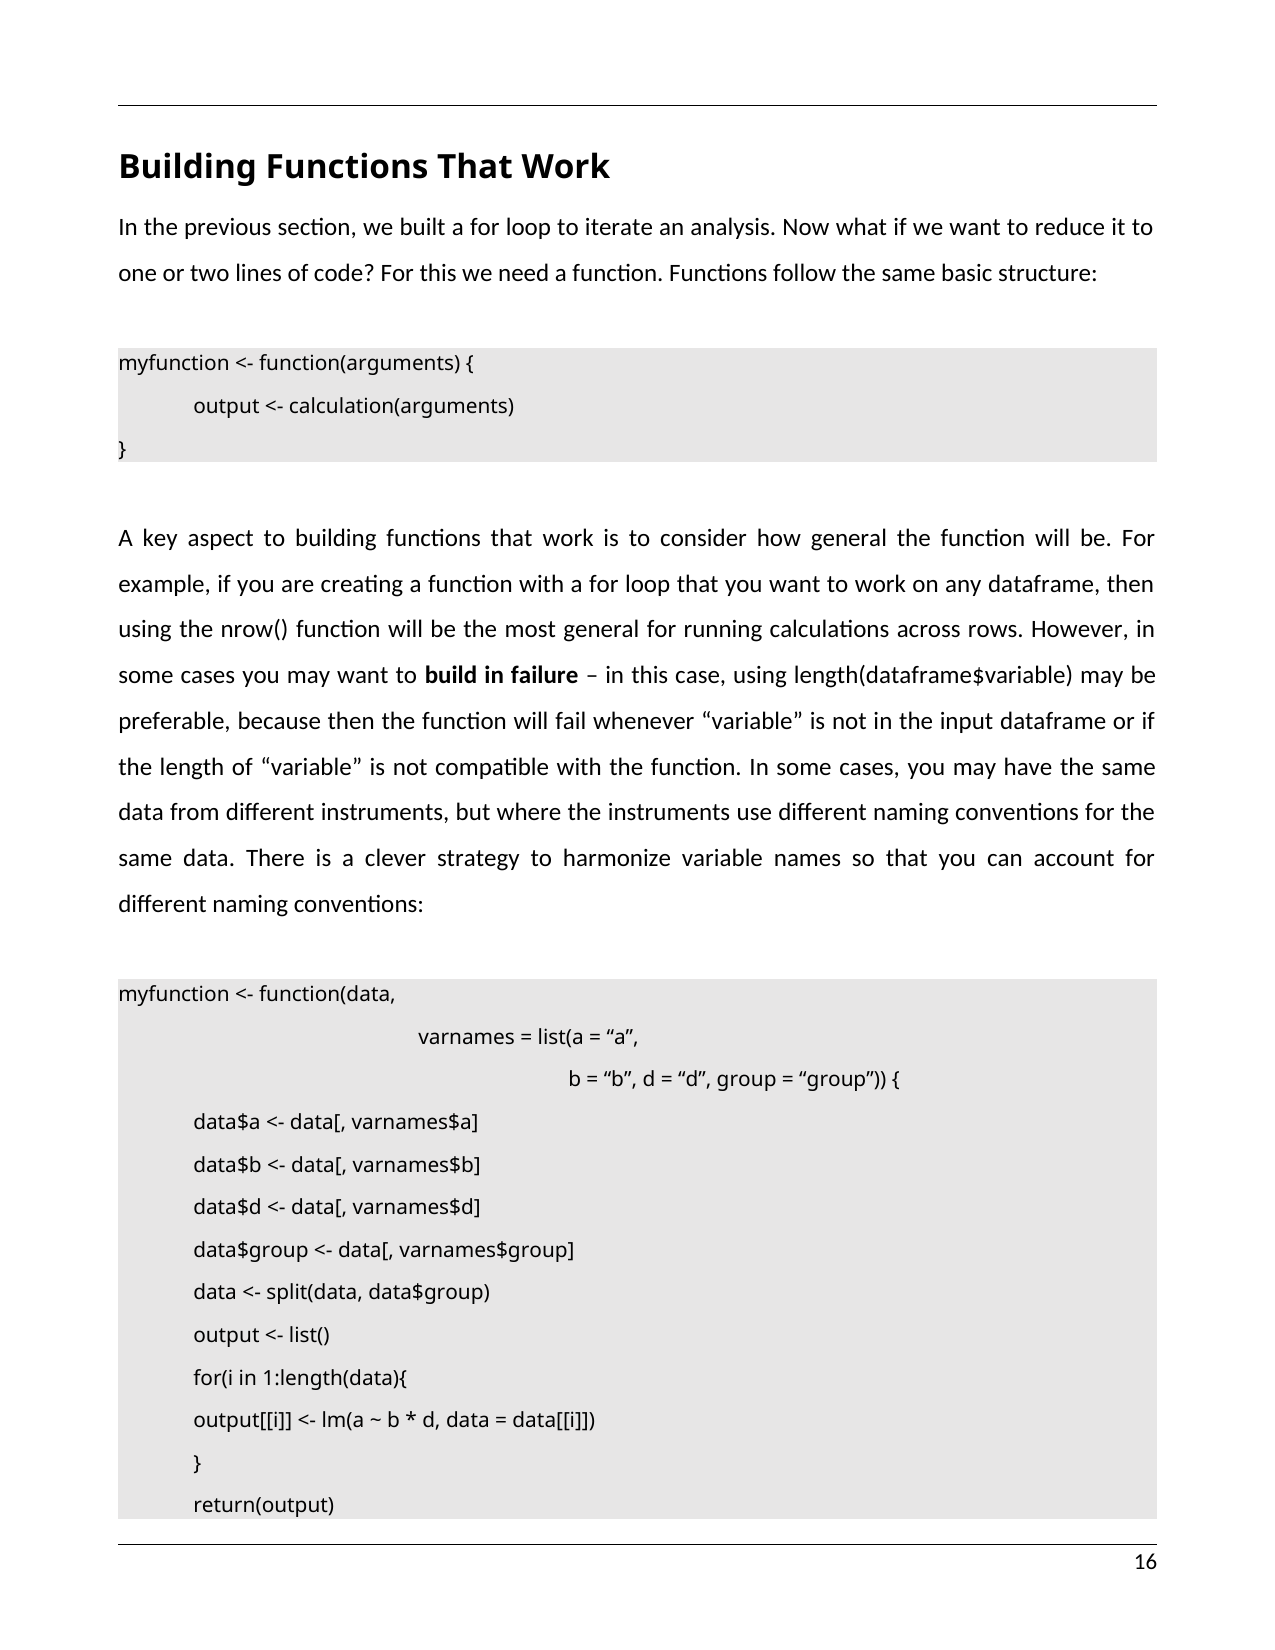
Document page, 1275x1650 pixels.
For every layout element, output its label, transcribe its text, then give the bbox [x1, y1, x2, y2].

text varnames = list(a = “a”, [118, 1022, 1157, 1050]
text } [118, 434, 1157, 462]
text for(i in 1:length(data){ [118, 1363, 1157, 1391]
text data$a <- data[, varnames$a] [118, 1107, 1157, 1136]
text myfunction <- function(arguments) { [118, 348, 1157, 377]
text data$group <- data[, varnames$group] [118, 1235, 1157, 1263]
text output[[i]] <- lm(a ~ b * d, data = data[[i]]) [118, 1405, 1157, 1434]
text return(output) [118, 1491, 1157, 1519]
text } [118, 1448, 1157, 1476]
text A key aspect to building functions that work is to consider how general the function will be. For example, if you are creating a function with a for loop that you want to work on any dataframe, then using the nrow() function will be the most general for running calculations across rows. However, in some cases you may want to build in failure – in this case, using length(dataframe$variable) may be preferable, because then the function will fail whenever “variable” is not in the input dataframe or if the length of “variable” is not compatible with the function. In some cases, you may have the same data from different instruments, but where the instruments use different naming conventions for the same data. There is a clever strategy to harmonize variable names so that you can account for different naming conventions: [118, 522, 1157, 918]
text data$d <- data[, varnames$d] [118, 1192, 1157, 1221]
text data <- split(data, data$group) [118, 1277, 1157, 1306]
text In the previous section, we built a for loop to iterate an analysis. Now what if we want to reduce it to one or two lines of code? For this we need a function. Functions follow the same basic structure: [118, 211, 1157, 287]
text data$b <- data[, varnames$b] [118, 1150, 1157, 1178]
text output <- list() [118, 1320, 1157, 1348]
text output <- calculation(arguments) [118, 391, 1157, 419]
text myfunction <- function(data, [118, 979, 1157, 1008]
text b = “b”, d = “d”, group = “group”)) { [118, 1064, 1157, 1093]
subtitle Building Functions That Work [118, 143, 1157, 188]
